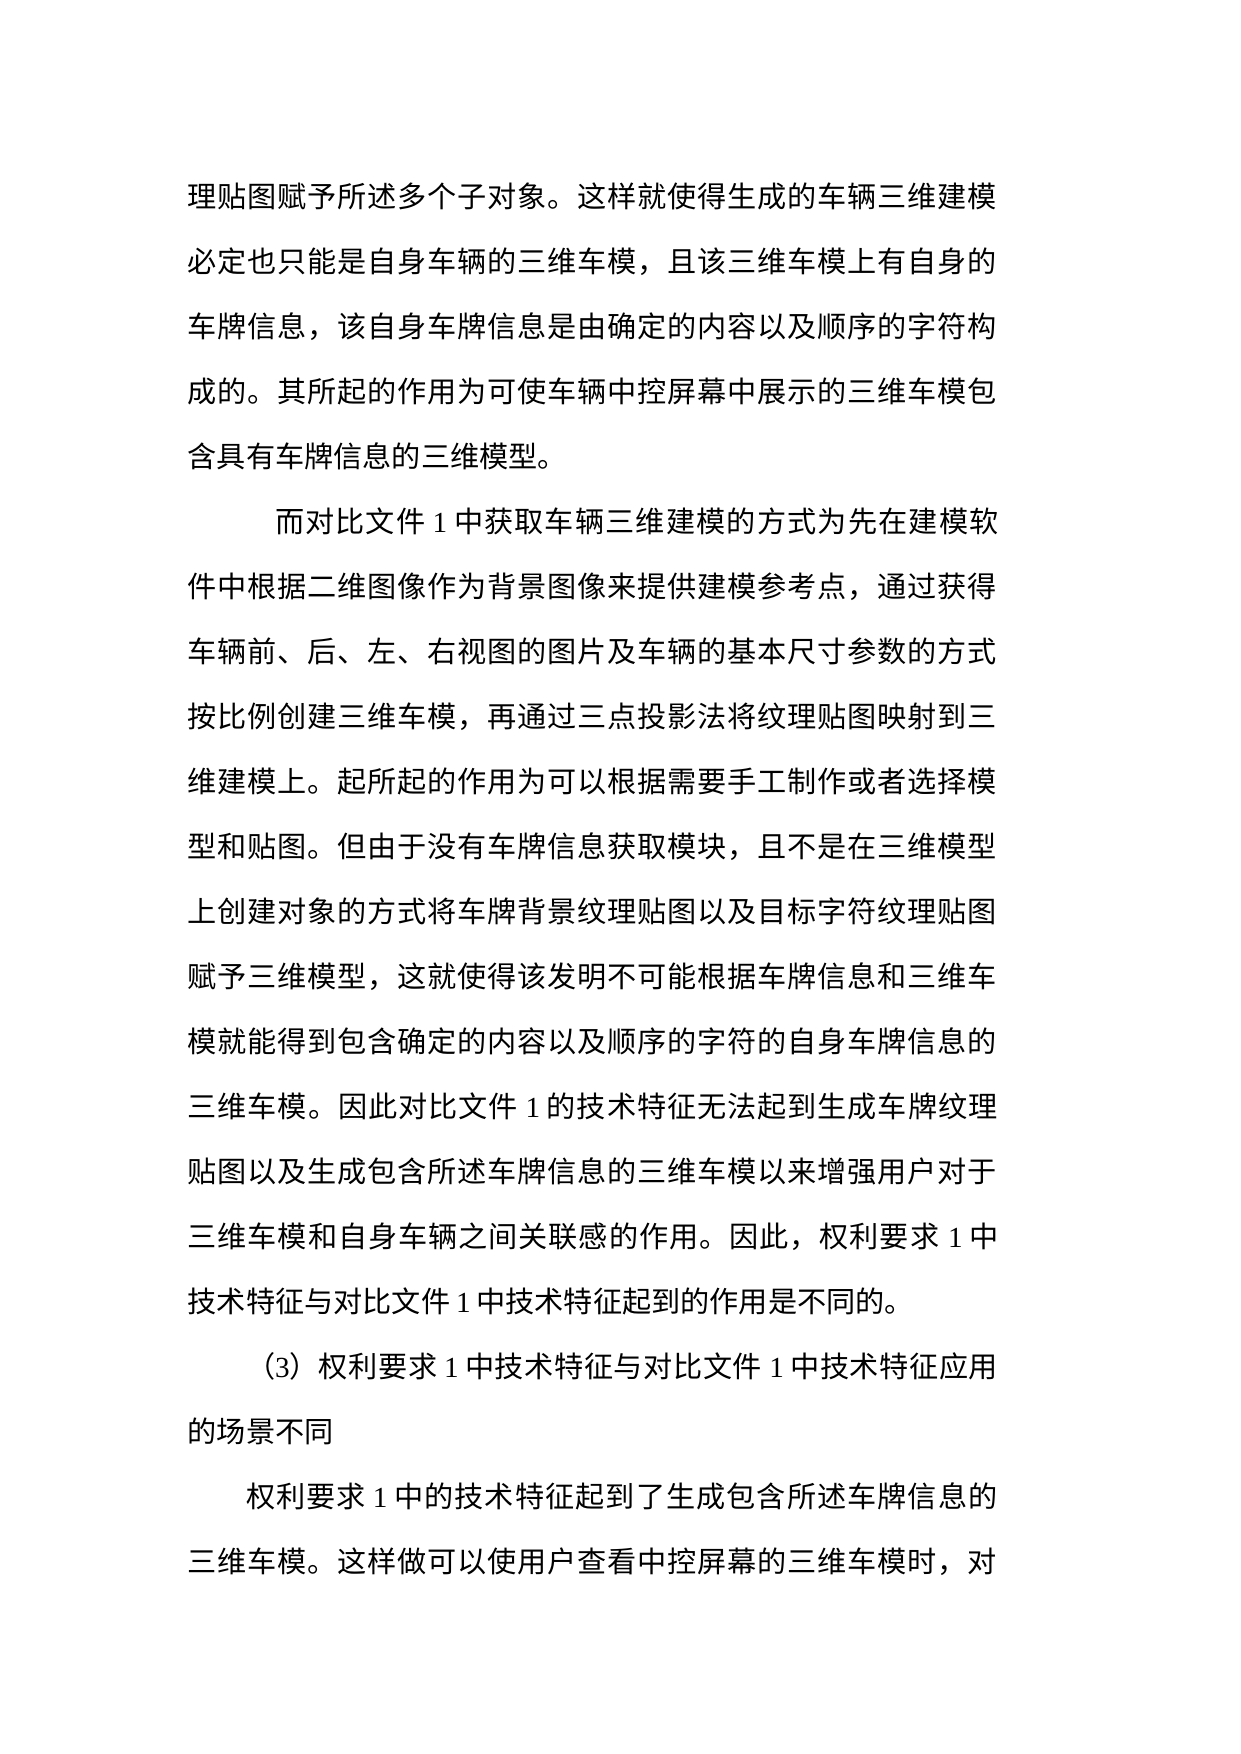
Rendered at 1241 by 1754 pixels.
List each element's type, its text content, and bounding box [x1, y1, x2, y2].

list 权利要求1中技术特征与对比文件1中技术特征应用的场景不同 [187, 1332, 998, 1462]
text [187, 162, 998, 487]
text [187, 1462, 998, 1592]
text 而对比文件1中获取车辆三维建模的方式为先在建模软件中根据二维图像作为背景图像来提供建模参考点，通过获得车辆前、后、左、右视图的图片及车辆的基本尺寸参数的方式按比例创建三维车模，再通过三点投影法将纹理贴图映射到三维建模上。起所起的作用为可以根据需要手工制作或者选择模型和贴图。但由于没有车牌信息获取模块，且不是在三维模型上创建对象的方式将车牌背景纹理贴图以及目标字符纹理贴图赋予三维模型，这就使得该发明不可能根据车牌信息和三维车模就能得到包含确定的内容以及顺序的字符的自身车牌信息的三维车模。因此对比文件1的技术特征无法起到生成车牌纹理贴图以及生成包含所述车牌信息的三维车模以来增强用户对于三维车模和自身车辆之间关联感的作用。因此，权利要求1中技术特征与对比文件1中技术特征起到的作用是不同的。 [187, 487, 998, 1332]
